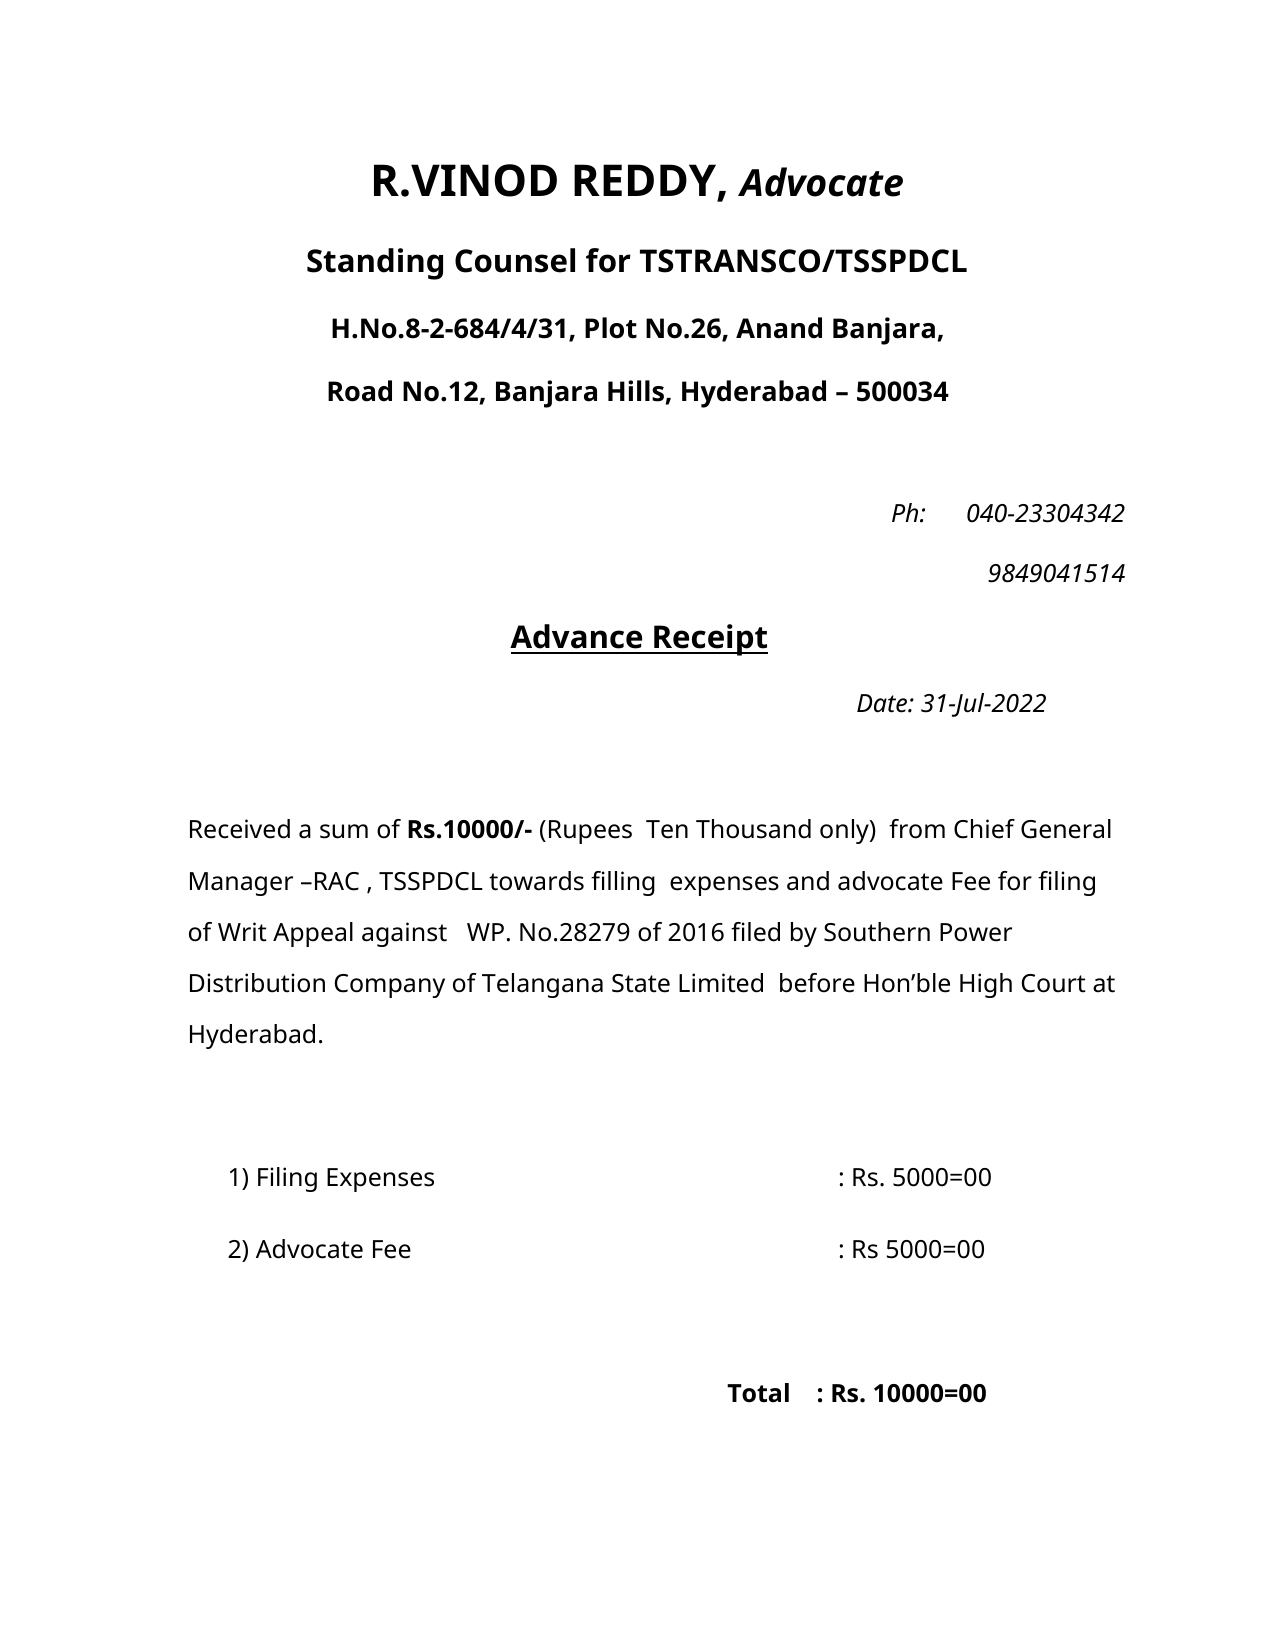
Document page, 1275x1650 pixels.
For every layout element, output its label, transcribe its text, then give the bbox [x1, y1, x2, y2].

text Date: 31-Jul-2022 [227, 685, 1047, 719]
text Advance Receipt [150, 616, 1128, 658]
text Received a sum of Rs.10000/- (Rupees Ten Thousand only) from Chief General Manager –RAC , TSSPDCL towards filling expenses and advocate Fee for filing of Writ Appeal against WP. No.28279 of 2016 filed by Southern Power Distribution Company of Telangana State Limited before Hon’ble High Court at Hyderabad. [187, 812, 1122, 1050]
text Ph: 040-23304342 [150, 496, 1125, 529]
list Advocate Fee : Rs 5000=00 [227, 1232, 1010, 1266]
text Road No.12, Banjara Hills, Hyderabad – 500034 [150, 372, 1125, 409]
text 9849041514 [150, 556, 1125, 589]
text Total : Rs. 10000=00 [150, 1376, 1128, 1410]
text H.No.8-2-684/4/31, Plot No.26, Anand Banjara, [150, 309, 1125, 346]
list Filing Expenses : Rs. 5000=00 [227, 1160, 1010, 1194]
text Standing Counsel for TSTRANSCO/TSSPDCL [227, 239, 1047, 282]
text R.VINOD REDDY, Advocate [227, 150, 1047, 209]
